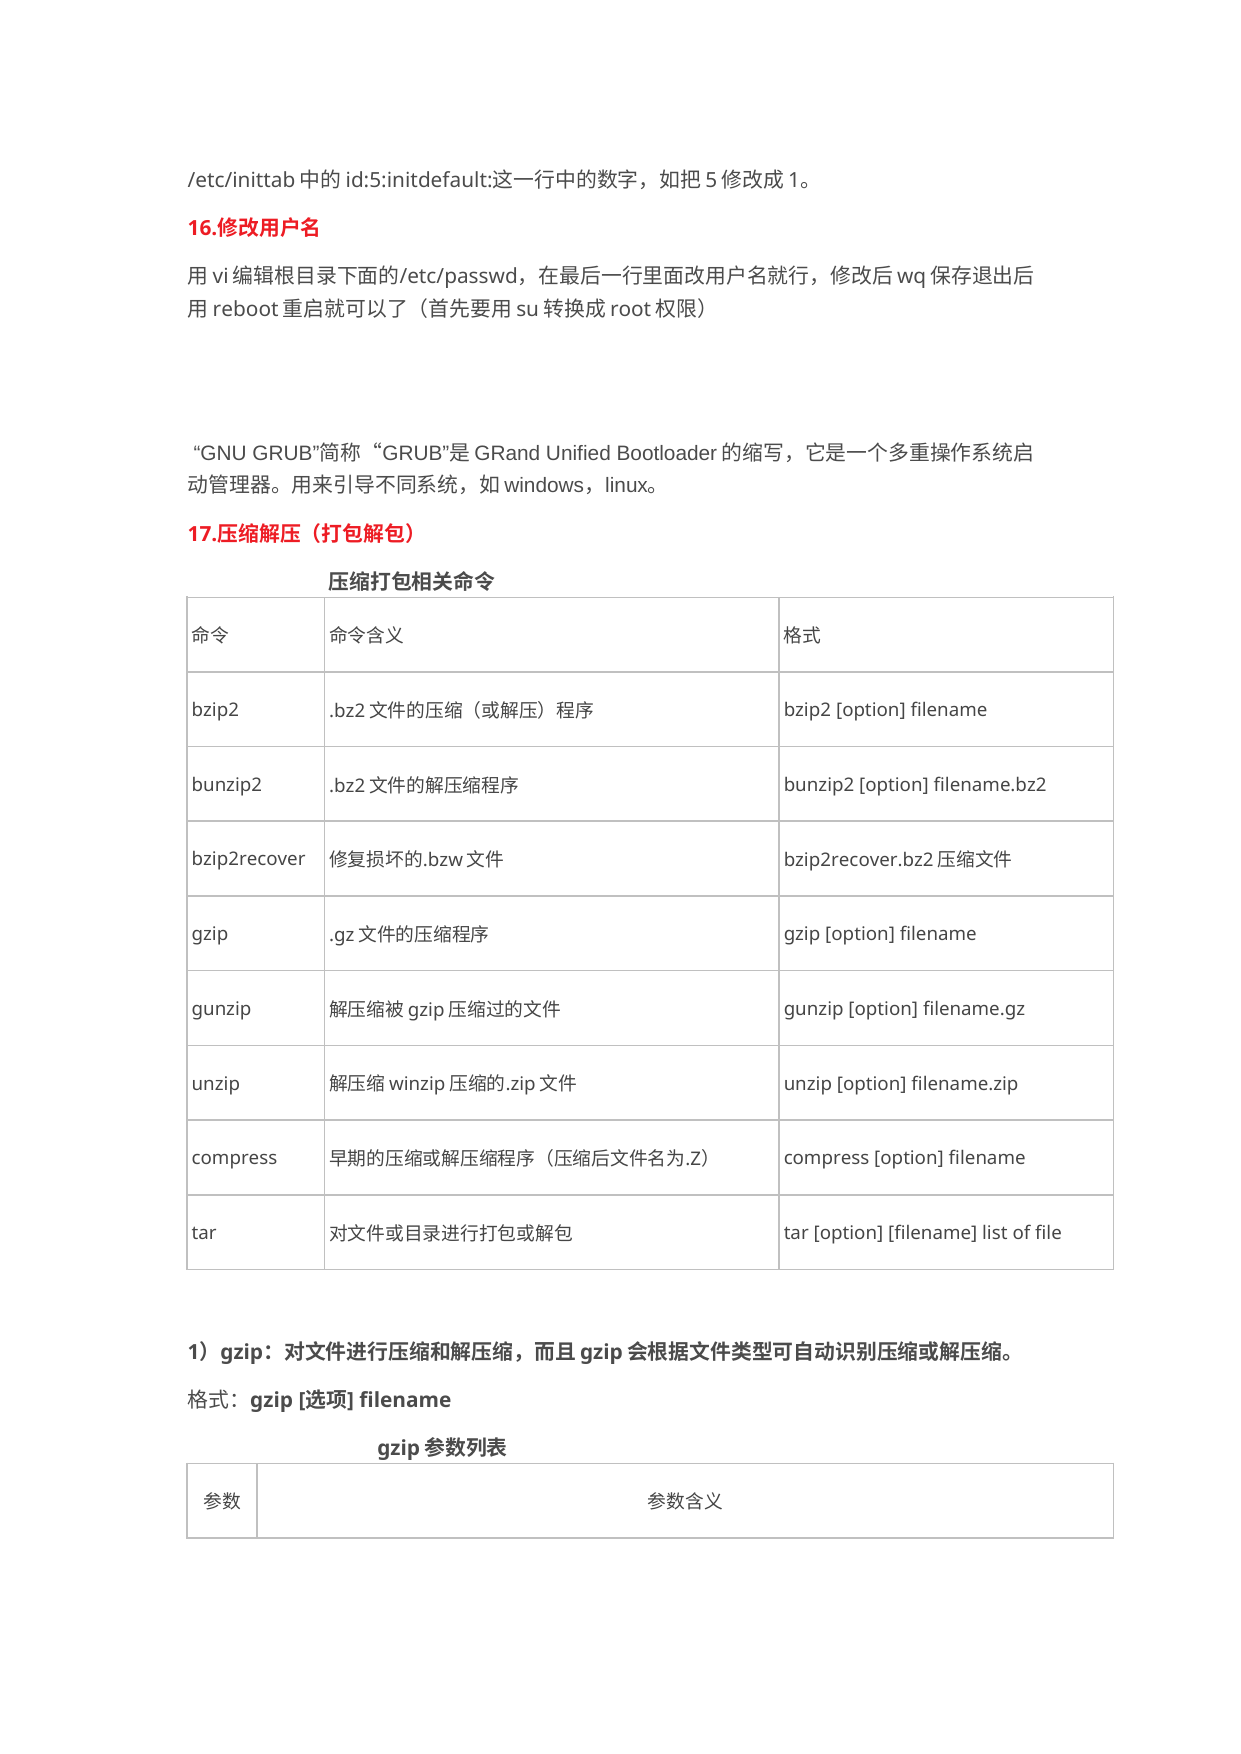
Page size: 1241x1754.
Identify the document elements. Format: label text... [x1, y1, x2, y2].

text “GNU GRUB”简称“GRUB”是GRand Unified Bootloader的缩写，它是一个多重操作系统启动管理器。用来引导不同系统，如windows，linux。 [187, 435, 1053, 500]
table_cell gzip [option] filename [780, 897, 1113, 970]
table_cell bzip2recover [188, 822, 324, 895]
table_cell bunzip2 [188, 747, 324, 820]
table_cell 解压缩被gzip压缩过的文件 [325, 971, 778, 1044]
table_cell compress [option] filename [780, 1121, 1113, 1194]
table_cell .bz2文件的解压缩程序 [325, 747, 778, 820]
table_cell compress [188, 1121, 324, 1194]
table_cell tar [188, 1196, 324, 1268]
table_header 命令 [188, 598, 324, 671]
text 17.压缩解压（打包解包） [187, 516, 1053, 548]
table_cell 早期的压缩或解压缩程序（压缩后文件名为.Z） [325, 1121, 778, 1194]
table_cell 对文件或目录进行打包或解包 [325, 1196, 778, 1268]
table_cell tar [option] [filename] list of file [780, 1196, 1113, 1268]
text 压缩打包相关命令 [187, 564, 1053, 596]
table_cell .bz2文件的压缩（或解压）程序 [325, 673, 778, 746]
text /etc/inittab中的id:5:initdefault:这一行中的数字，如把5修改成1。 [187, 162, 1053, 194]
table_cell 修复损坏的.bzw文件 [325, 822, 778, 895]
table_header 命令含义 [325, 598, 778, 671]
table_header 参数 [188, 1464, 256, 1537]
table_cell gzip [188, 897, 324, 970]
table_cell bzip2recover.bz2压缩文件 [780, 822, 1113, 895]
table_cell .gz文件的压缩程序 [325, 897, 778, 970]
text 1）gzip：对文件进行压缩和解压缩，而且gzip会根据文件类型可自动识别压缩或解压缩。 [187, 1334, 1053, 1366]
table_cell unzip [188, 1046, 324, 1119]
text 16.修改用户名 [187, 210, 1053, 243]
table_cell 解压缩winzip压缩的.zip文件 [325, 1046, 778, 1119]
table_cell bunzip2 [option] filename.bz2 [780, 747, 1113, 820]
table_header 格式 [780, 598, 1113, 671]
table_cell unzip [option] filename.zip [780, 1046, 1113, 1119]
table_cell gunzip [option] filename.gz [780, 971, 1113, 1044]
text 格式：gzip [选项] filename [187, 1382, 1053, 1414]
table_cell bzip2 [option] filename [780, 673, 1113, 746]
table_cell gunzip [188, 971, 324, 1044]
text gzip参数列表 [187, 1430, 1053, 1463]
table_cell bzip2 [188, 673, 324, 746]
table_header 参数含义 [258, 1464, 1113, 1537]
text 用vi编辑根目录下面的/etc/passwd，在最后一行里面改用户名就行，修改后wq保存退出后用reboot重启就可以了（首先要用su转换成root权限） [187, 258, 1053, 323]
